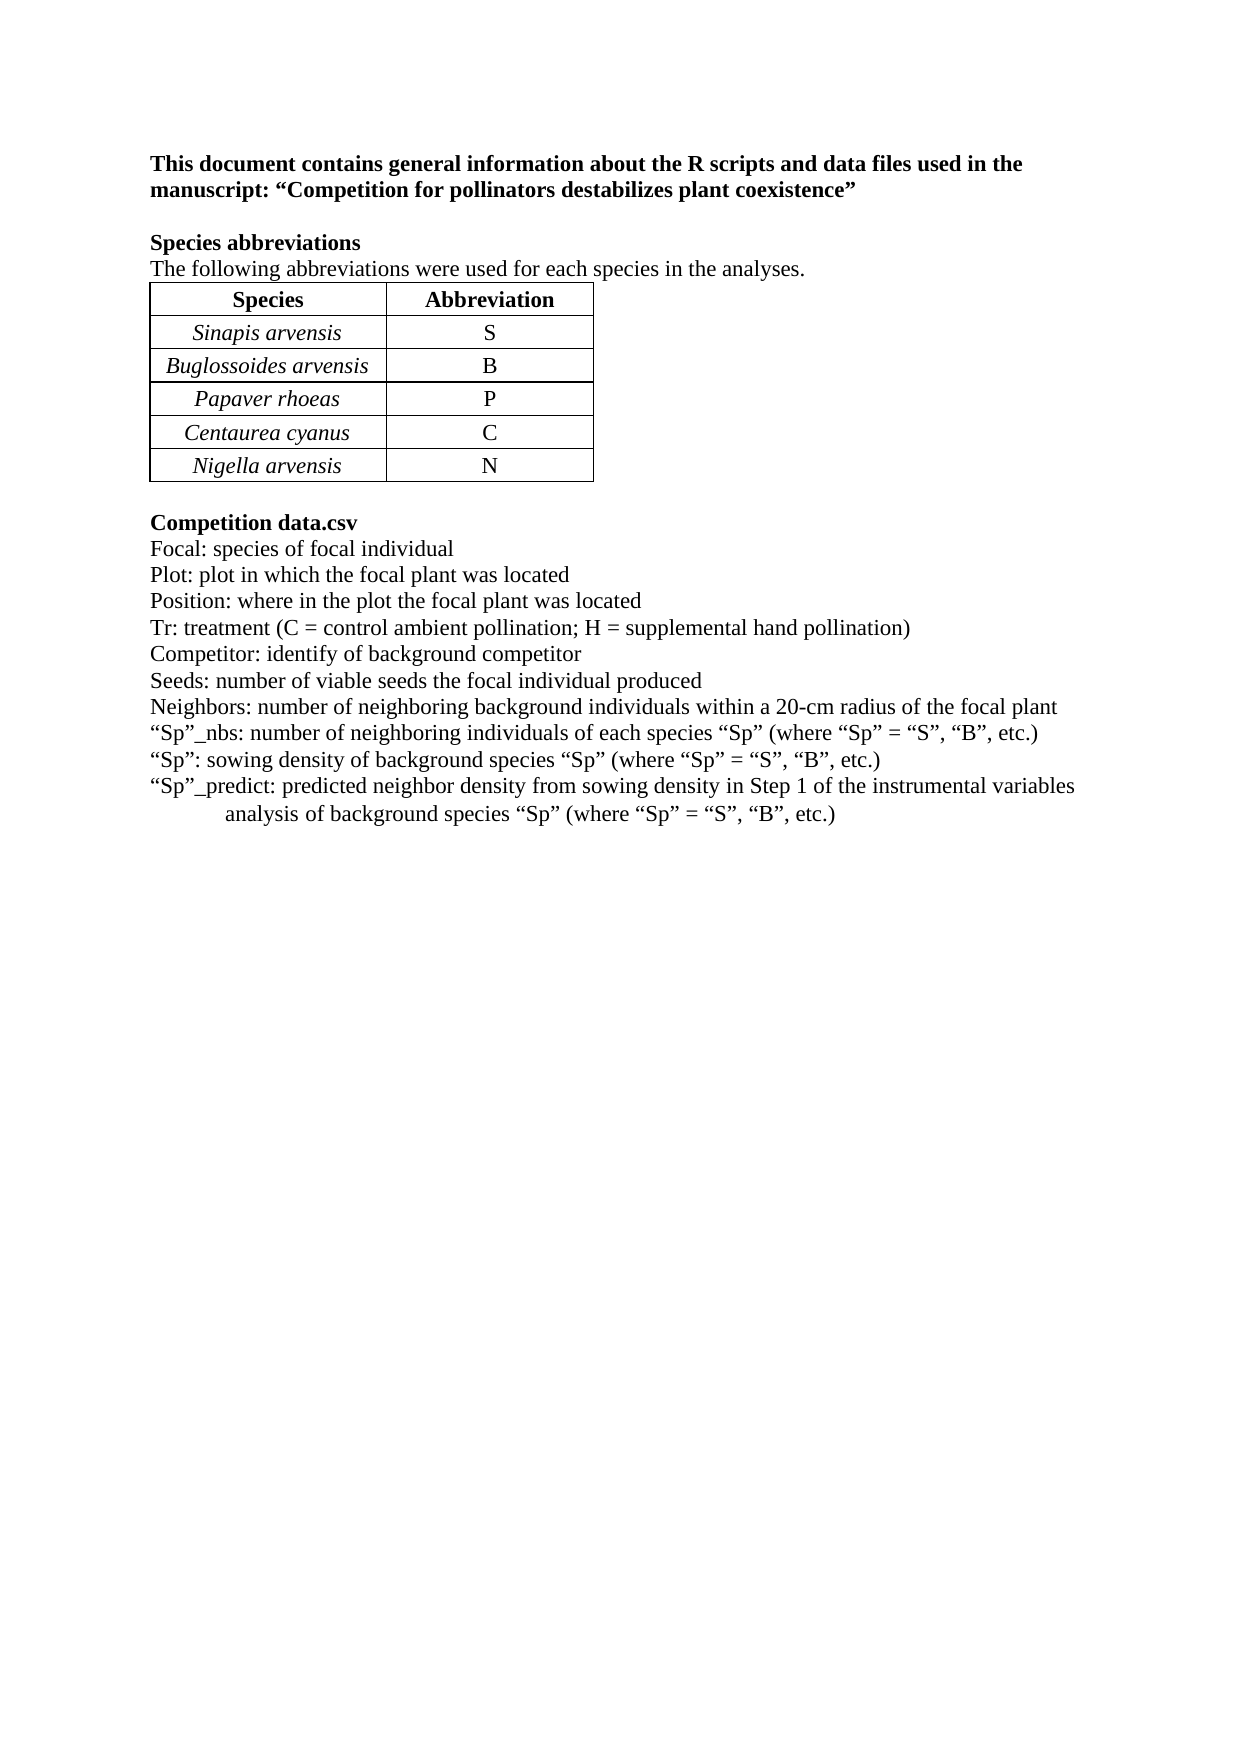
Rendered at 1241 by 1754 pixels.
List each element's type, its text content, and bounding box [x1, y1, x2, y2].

text Focal: species of focal individual [150, 535, 1090, 561]
table_cell C [387, 416, 593, 448]
text Seeds: number of viable seeds the focal individual produced [150, 667, 1090, 693]
table_cell Papaver rhoeas [151, 383, 386, 415]
text Plot: plot in which the focal plant was located [150, 561, 1090, 588]
text Neighbors: number of neighboring background individuals within a 20-cm radius of the focal plant [150, 693, 1090, 719]
table_cell S [387, 316, 593, 348]
text This document contains general information about the R scripts and data files used in the manuscript: “Competition for pollinators destabilizes plant coexistence” [150, 150, 1090, 203]
text “Sp”_predict: predicted neighbor density from sowing density in Step 1 of the instrumental variables analysis of background species “Sp” (where “Sp” = “S”, “B”, etc.) [150, 772, 1090, 827]
table_header Abbreviation [387, 283, 593, 315]
table_cell B [387, 349, 593, 381]
text “Sp”_nbs: number of neighboring individuals of each species “Sp” (where “Sp” = “S”, “B”, etc.) [150, 719, 1090, 746]
table_cell Nigella arvensis [151, 449, 386, 481]
text Competitor: identify of background competitor [150, 640, 1090, 667]
text Species abbreviations [150, 229, 1090, 255]
table_cell Sinapis arvensis [151, 316, 386, 348]
text The following abbreviations were used for each species in the analyses. [150, 255, 1090, 282]
table_cell P [387, 383, 593, 415]
text “Sp”: sowing density of background species “Sp” (where “Sp” = “S”, “B”, etc.) [150, 746, 1090, 772]
text Position: where in the plot the focal plant was located [150, 588, 1090, 614]
table_header Species [151, 283, 386, 315]
table_cell Centaurea cyanus [151, 416, 386, 448]
text Competition data.csv [150, 508, 1090, 535]
table_cell Buglossoides arvensis [151, 349, 386, 381]
table_cell N [387, 449, 593, 481]
text Tr: treatment (C = control ambient pollination; H = supplemental hand pollination) [150, 614, 1090, 640]
